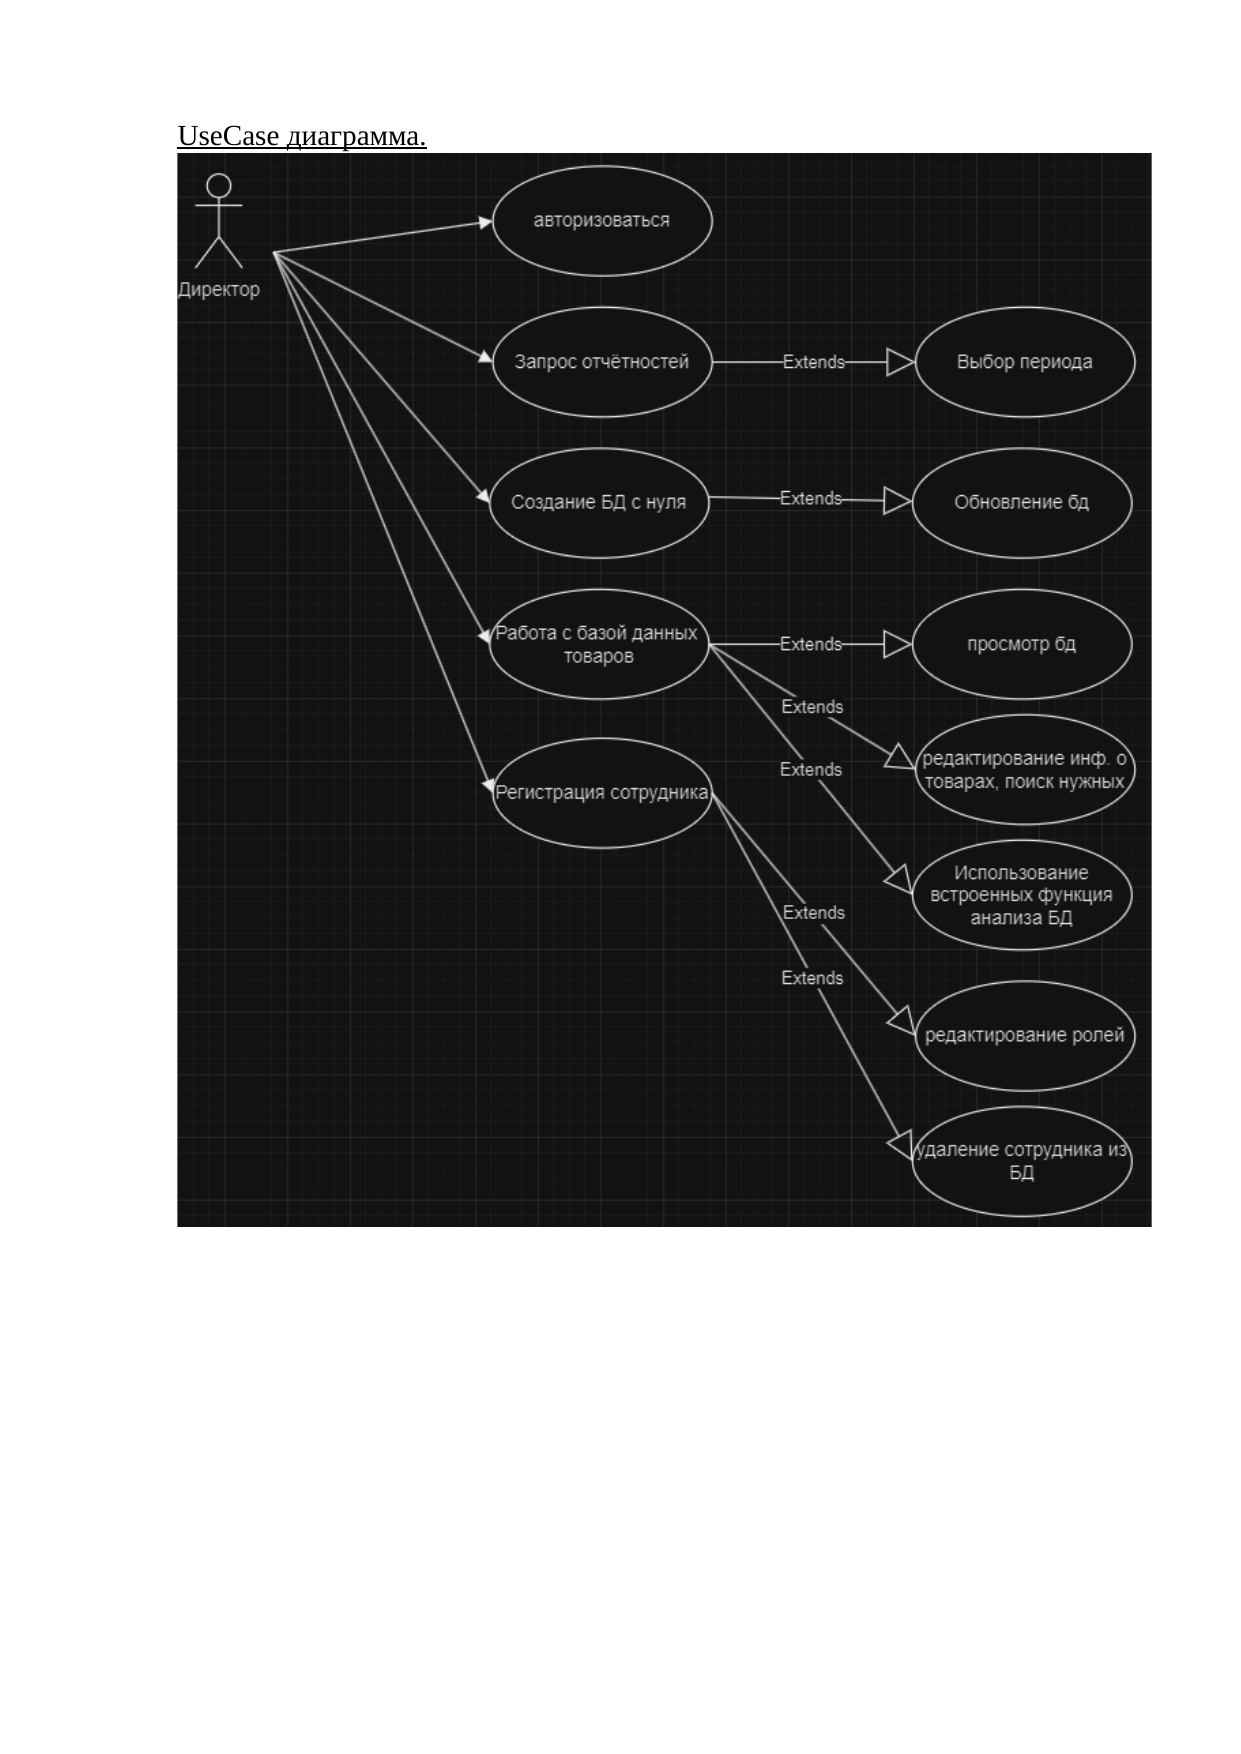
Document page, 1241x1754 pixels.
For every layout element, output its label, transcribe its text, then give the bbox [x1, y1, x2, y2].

picture [177, 153, 1152, 1227]
text UseCase диаграмма. [177, 118, 1152, 153]
